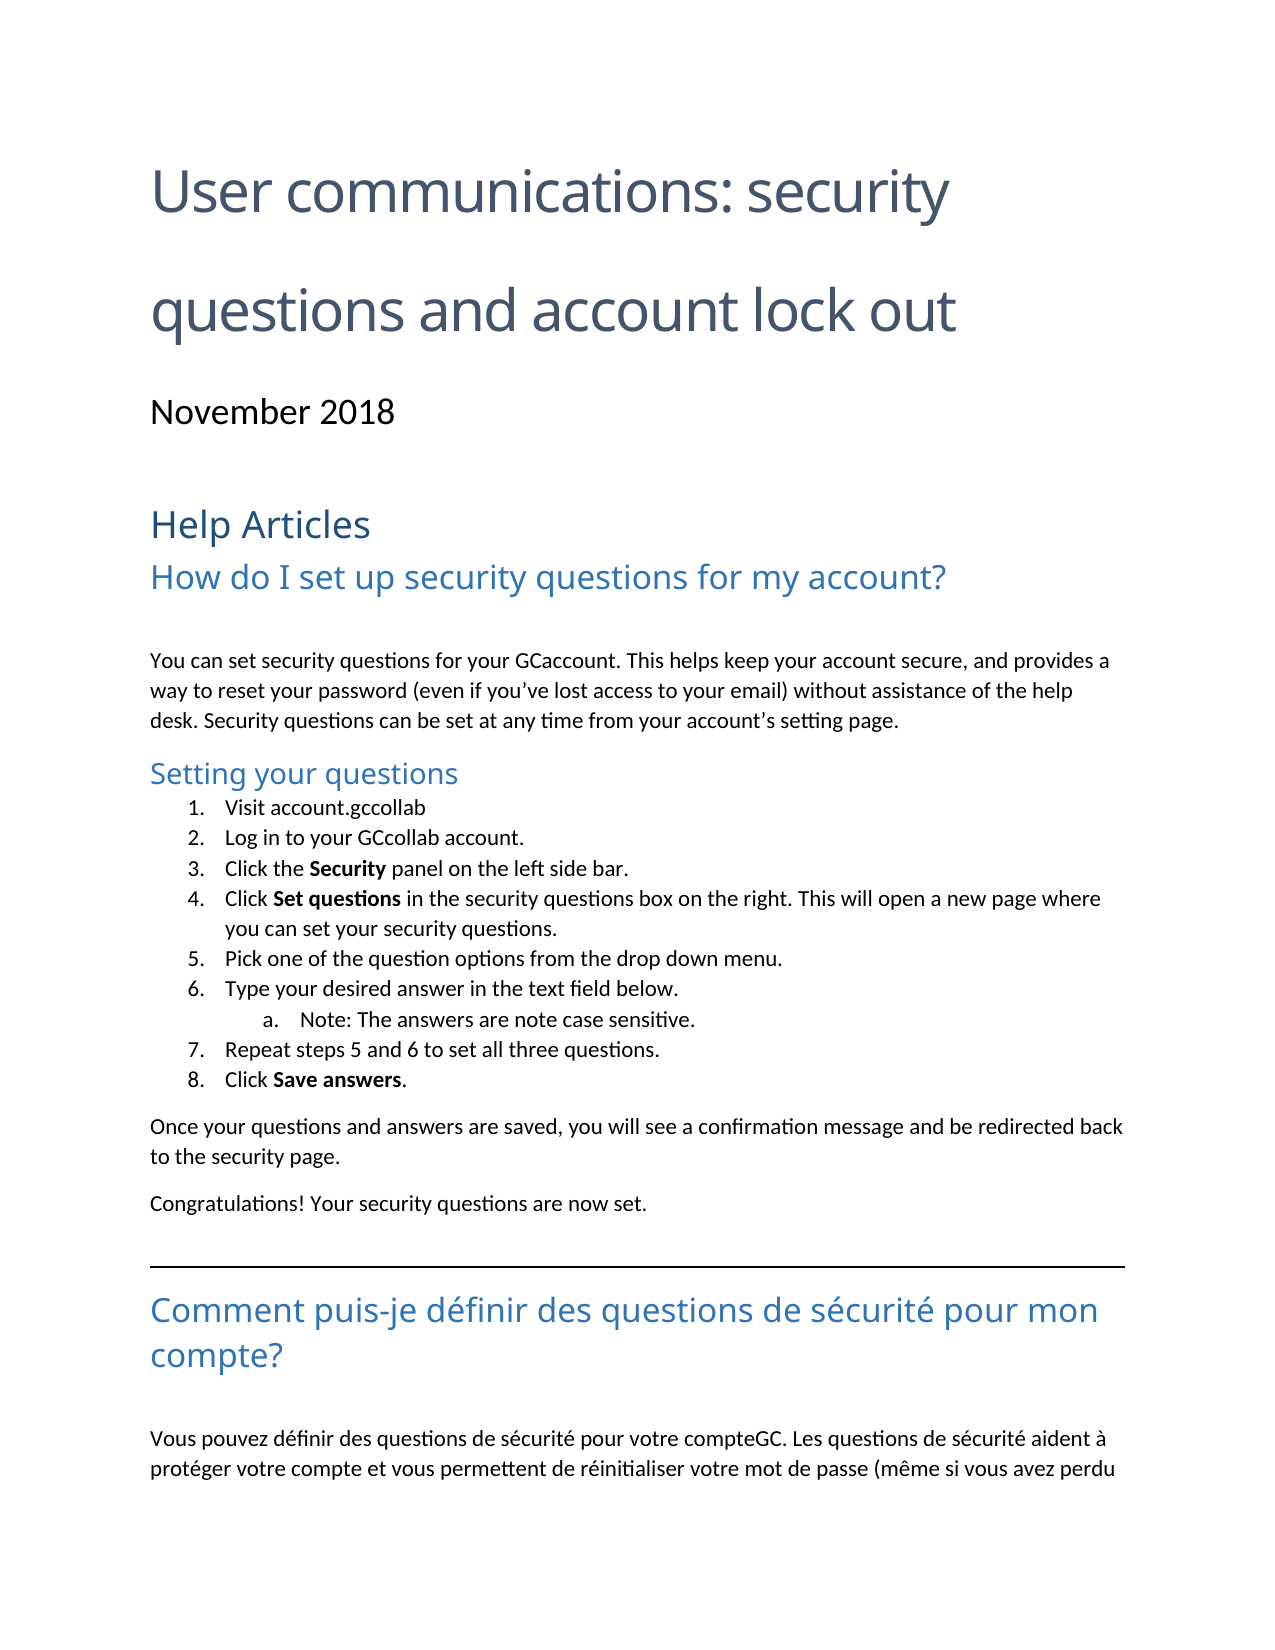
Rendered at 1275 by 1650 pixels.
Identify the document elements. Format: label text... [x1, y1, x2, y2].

subtitle Setting your questions [150, 753, 1125, 793]
text You can set security questions for your GCaccount. This helps keep your account secure, and provides a way to reset your password (even if you’ve lost access to your email) without assistance of the help desk. Security questions can be set at any time from your account’s setting page. [150, 646, 1125, 735]
text Congratulations! Your security questions are now set. [150, 1189, 1125, 1217]
text Once your questions and answers are saved, you will see a confirmation message and be redirected back to the security page. [150, 1112, 1125, 1170]
subtitle Help Articles [150, 499, 1125, 550]
list Click Set questions in the security questions box on the right. This will open a new page where you can set your security questions. [187, 884, 1125, 942]
subtitle How do I set up security questions for my account? [150, 554, 1125, 599]
list Repeat steps 5 and 6 to set all three questions. [187, 1035, 1125, 1063]
list Visit account.gccollab [187, 793, 1125, 821]
list Pick one of the question options from the drop down menu. [187, 944, 1125, 972]
list Note: The answers are note case sensitive. [262, 1005, 1125, 1033]
list Click Save answers. [187, 1065, 1125, 1093]
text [150, 1424, 1125, 1482]
list Log in to your GCcollab account. [187, 823, 1125, 851]
list Click the Security panel on the left side bar. [187, 854, 1125, 882]
text November 2018 [150, 388, 1125, 434]
title User communications: security questions and account lock out [150, 150, 1125, 349]
subtitle Comment puis-je définir des questions de sécurité pour mon compte? [150, 1286, 1125, 1377]
list Type your desired answer in the text field below. [187, 974, 1125, 1002]
